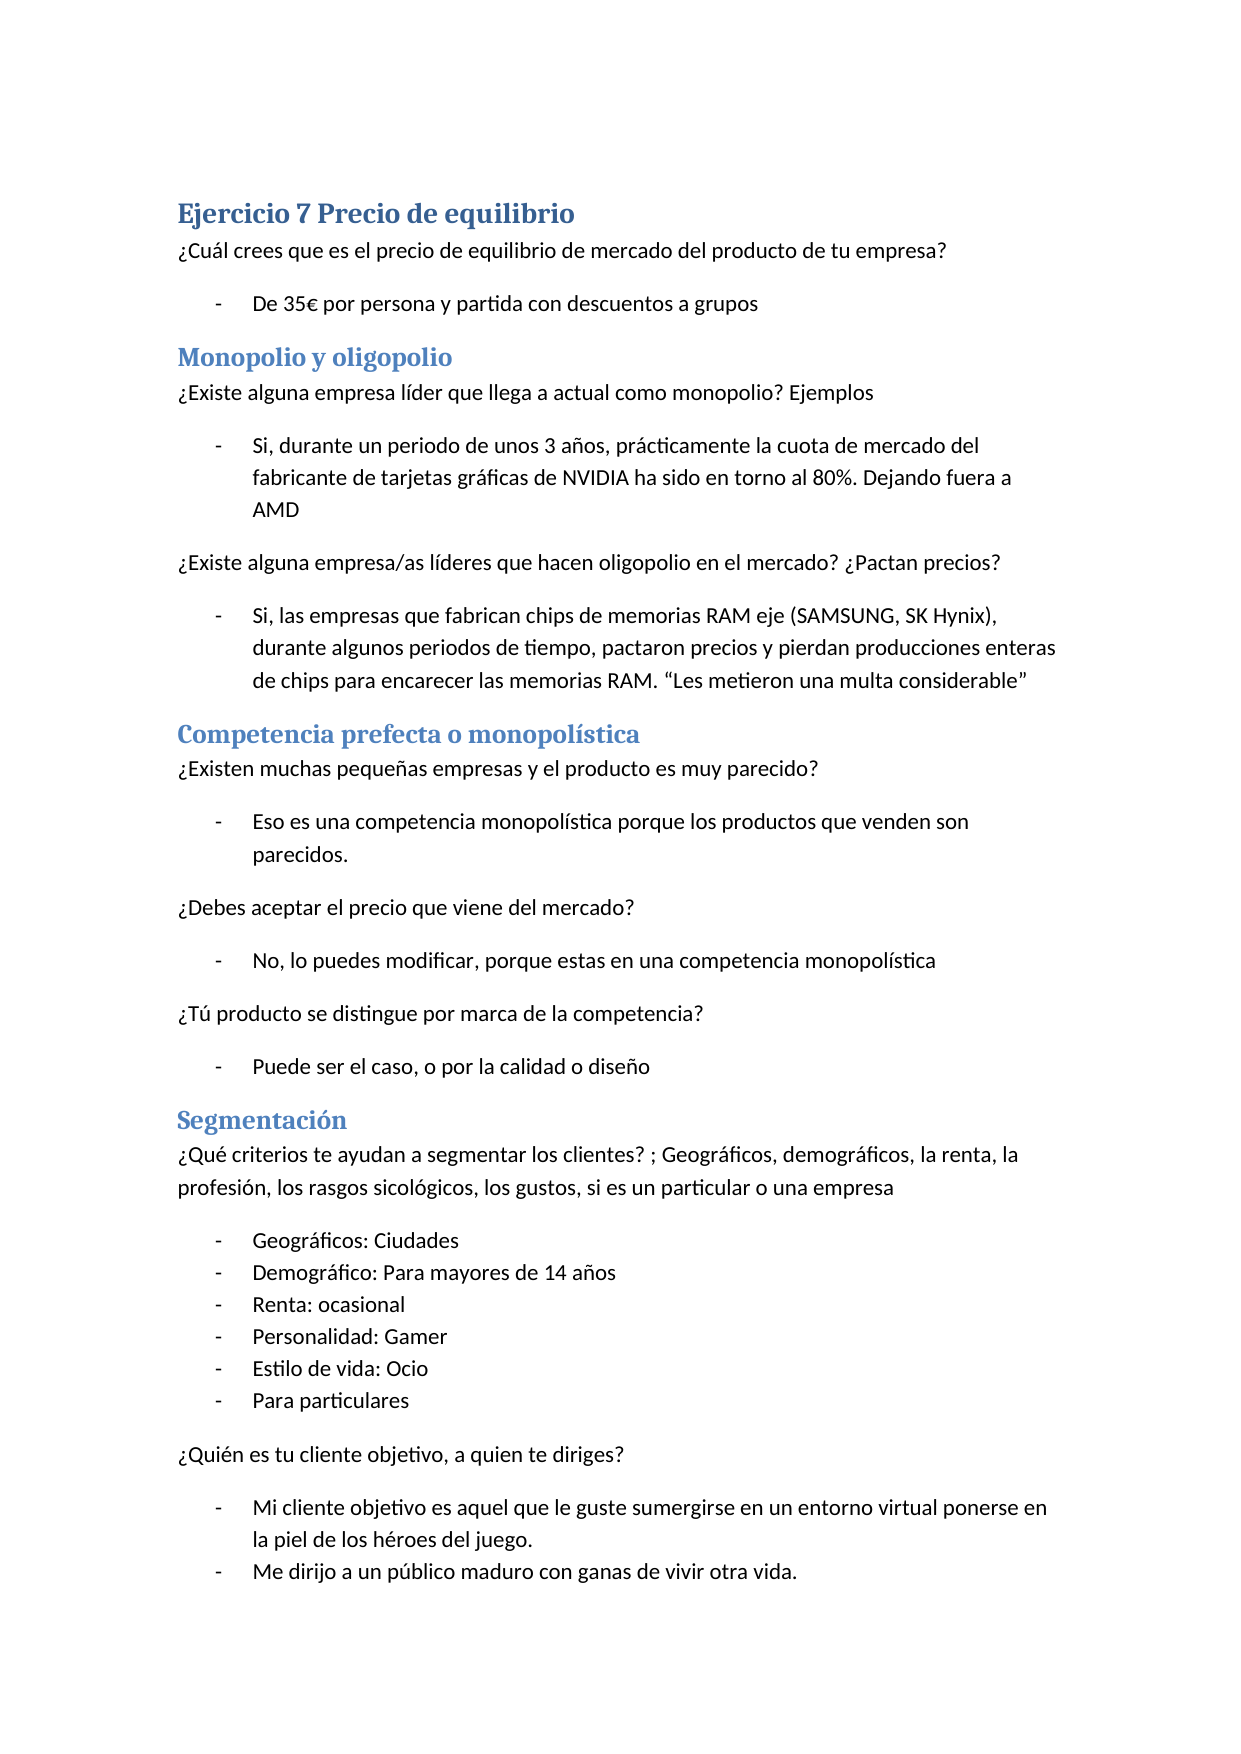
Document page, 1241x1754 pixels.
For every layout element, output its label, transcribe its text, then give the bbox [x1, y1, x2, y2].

subtitle Segmentación [177, 1105, 1063, 1136]
list Demográfico: Para mayores de 14 años [215, 1258, 1063, 1286]
list De 35€ por persona y partida con descuentos a grupos [215, 289, 1063, 317]
text ¿Tú producto se distingue por marca de la competencia? [177, 999, 1063, 1027]
text ¿Existe alguna empresa/as líderes que hacen oligopolio en el mercado? ¿Pactan precios? [177, 548, 1063, 576]
list Para particulares [215, 1387, 1063, 1415]
list Geográficos: Ciudades [215, 1226, 1063, 1254]
subtitle Competencia prefecta o monopolística [177, 719, 1063, 750]
text ¿Cuál crees que es el precio de equilibrio de mercado del producto de tu empresa? [177, 236, 1063, 264]
list No, lo puedes modificar, porque estas en una competencia monopolística [215, 946, 1063, 974]
text ¿Quién es tu cliente objetivo, a quien te diriges? [177, 1440, 1063, 1468]
text ¿Existen muchas pequeñas empresas y el producto es muy parecido? [177, 754, 1063, 782]
list Personalidad: Gamer [215, 1322, 1063, 1350]
list Me dirijo a un público maduro con ganas de vivir otra vida. [215, 1557, 1063, 1585]
list Si, durante un periodo de unos 3 años, prácticamente la cuota de mercado del fabricante de tarjetas gráficas de NVIDIA ha sido en torno al 80%. Dejando fuera a AMD [215, 431, 1063, 523]
text ¿Qué criterios te ayudan a segmentar los clientes? ; Geográficos, demográficos, la renta, la profesión, los rasgos sicológicos, los gustos, si es un particular o una empresa [177, 1141, 1063, 1201]
list Si, las empresas que fabrican chips de memorias RAM eje (SAMSUNG, SK Hynix), durante algunos periodos de tiempo, pactaron precios y pierdan producciones enteras de chips para encarecer las memorias RAM. “Les metieron una multa considerable” [215, 601, 1063, 694]
text ¿Existe alguna empresa líder que llega a actual como monopolio? Ejemplos [177, 378, 1063, 406]
subtitle Ejercicio 7 Precio de equilibrio [177, 198, 1063, 231]
list Mi cliente objetivo es aquel que le guste sumergirse en un entorno virtual ponerse en la piel de los héroes del juego. [215, 1493, 1063, 1553]
list Eso es una competencia monopolística porque los productos que venden son parecidos. [215, 807, 1063, 868]
list Estilo de vida: Ocio [215, 1354, 1063, 1382]
subtitle Monopolio y oligopolio [177, 342, 1063, 373]
text ¿Debes aceptar el precio que viene del mercado? [177, 893, 1063, 921]
list Puede ser el caso, o por la calidad o diseño [215, 1052, 1063, 1080]
list Renta: ocasional [215, 1290, 1063, 1318]
